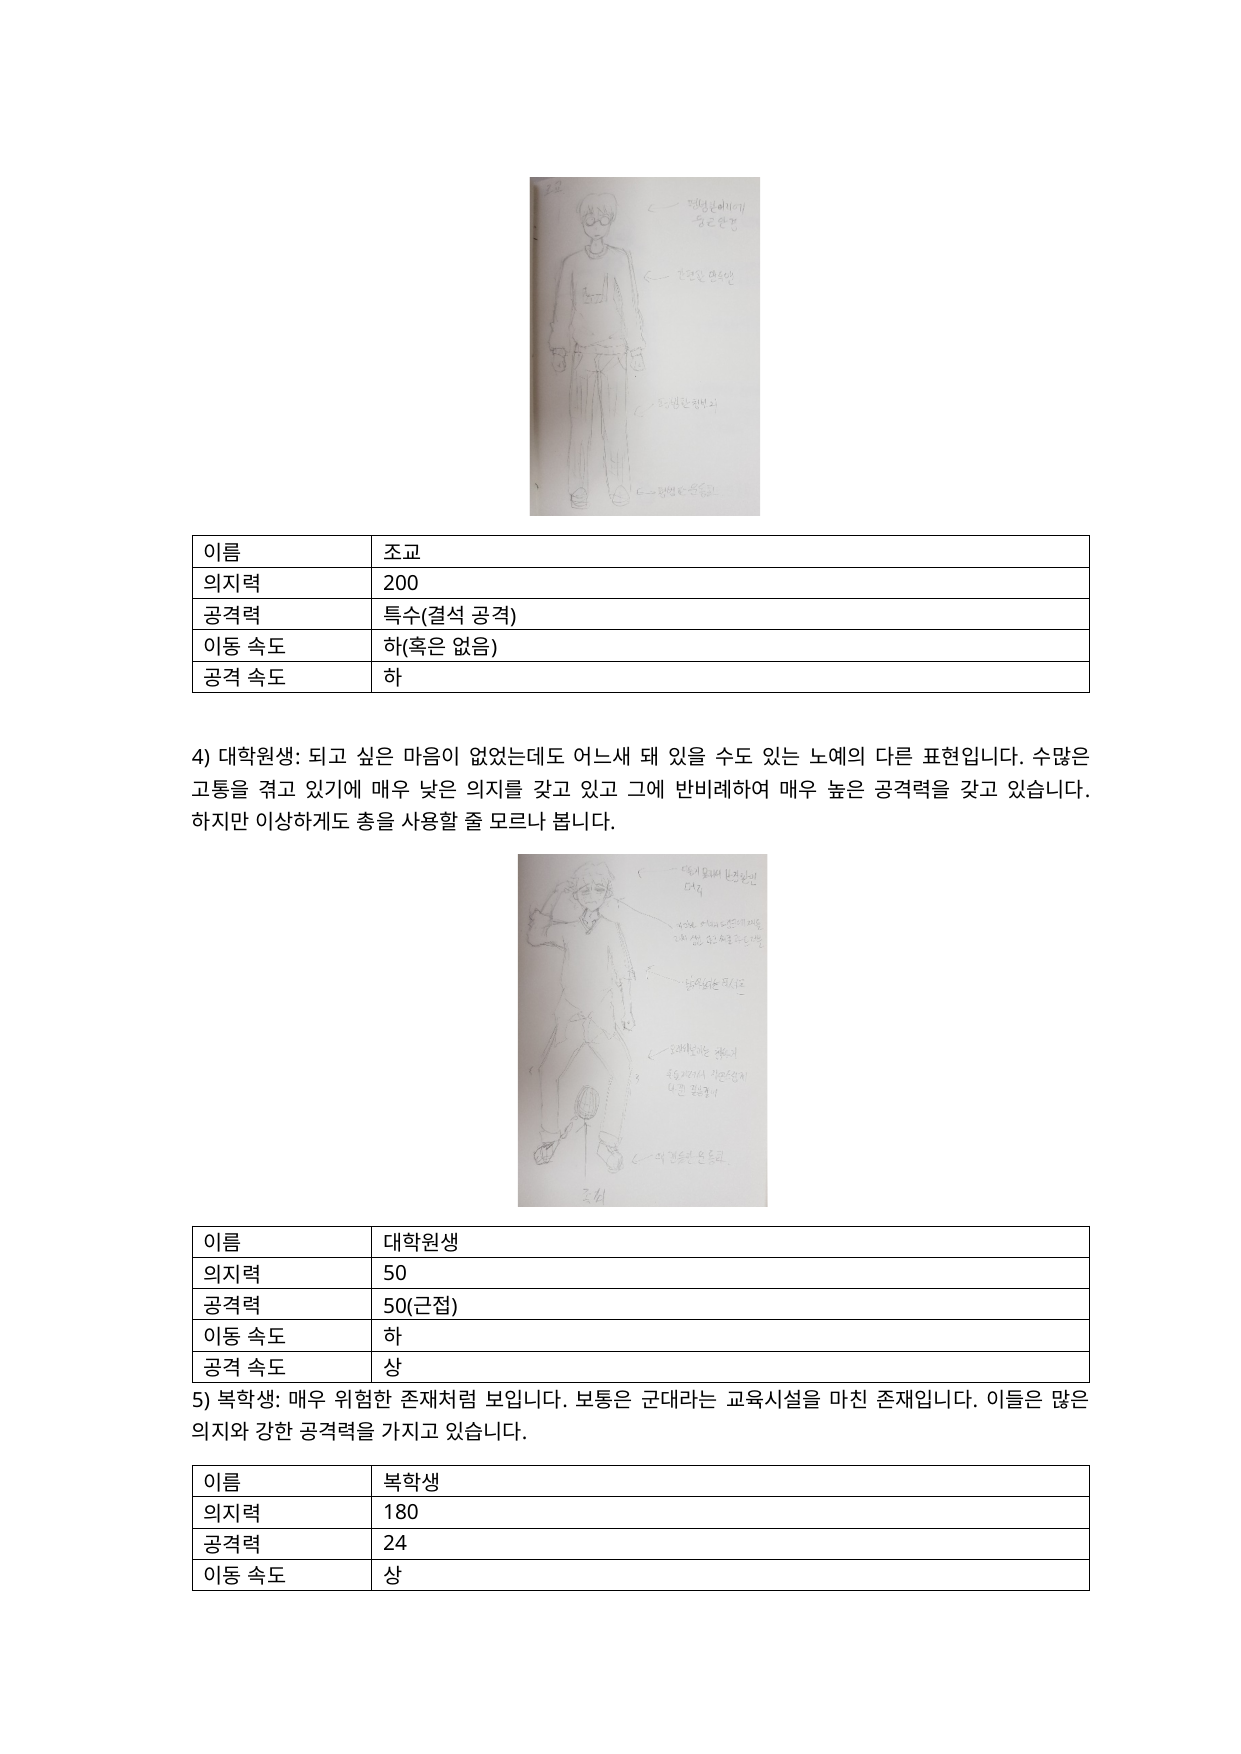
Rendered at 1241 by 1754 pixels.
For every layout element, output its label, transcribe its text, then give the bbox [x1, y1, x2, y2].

table_cell 24 [372, 1529, 1089, 1559]
picture [517, 854, 768, 1207]
table_cell 특수(결석 공격) [372, 599, 1089, 629]
table_cell 이동 속도 [193, 1560, 371, 1590]
table_cell 이동 속도 [193, 1320, 371, 1351]
table_cell 200 [372, 568, 1089, 598]
table_cell 공격력 [193, 599, 371, 629]
picture [530, 177, 761, 516]
table_cell 상 [372, 1352, 1089, 1382]
table_header 대학원생 [372, 1227, 1089, 1257]
table_header 조교 [372, 536, 1089, 567]
table_cell 하 [372, 1320, 1089, 1351]
table_cell 공격 속도 [193, 1352, 371, 1382]
table_cell 하 [372, 662, 1089, 692]
table_cell 의지력 [193, 1497, 371, 1527]
text 5) 복학생: 매우 위험한 존재처럼 보입니다. 보통은 군대라는 교육시설을 마친 존재입니다. 이들은 많은 의지와 강한 공격력을 가지고 있습니다. [192, 1383, 1090, 1446]
text 4) 대학원생: 되고 싶은 마음이 없었는데도 어느새 돼 있을 수도 있는 노예의 다른 표현입니다. 수많은 고통을 겪고 있기에 매우 낮은 의지를 갖고 있고 그에 반비례하여 매우 높은 공격력을 갖고 있습니다. 하지만 이상하게도 총을 사용할 줄 모르나 봅니다. [192, 740, 1090, 836]
table_cell 50 [372, 1258, 1089, 1288]
table_cell 이동 속도 [193, 630, 371, 661]
table_cell 의지력 [193, 568, 371, 598]
table_cell 공격력 [193, 1289, 371, 1319]
table_cell 의지력 [193, 1258, 371, 1288]
table_header 복학생 [372, 1466, 1089, 1496]
table_header 이름 [193, 536, 371, 567]
table_cell 180 [372, 1497, 1089, 1527]
table_header 이름 [193, 1227, 371, 1257]
table_cell 상 [372, 1560, 1089, 1590]
table_cell 공격 속도 [193, 662, 371, 692]
table_cell 공격력 [193, 1529, 371, 1559]
table_cell 하(혹은 없음) [372, 630, 1089, 661]
table_header 이름 [193, 1466, 371, 1496]
table_cell 50(근접) [372, 1289, 1089, 1319]
